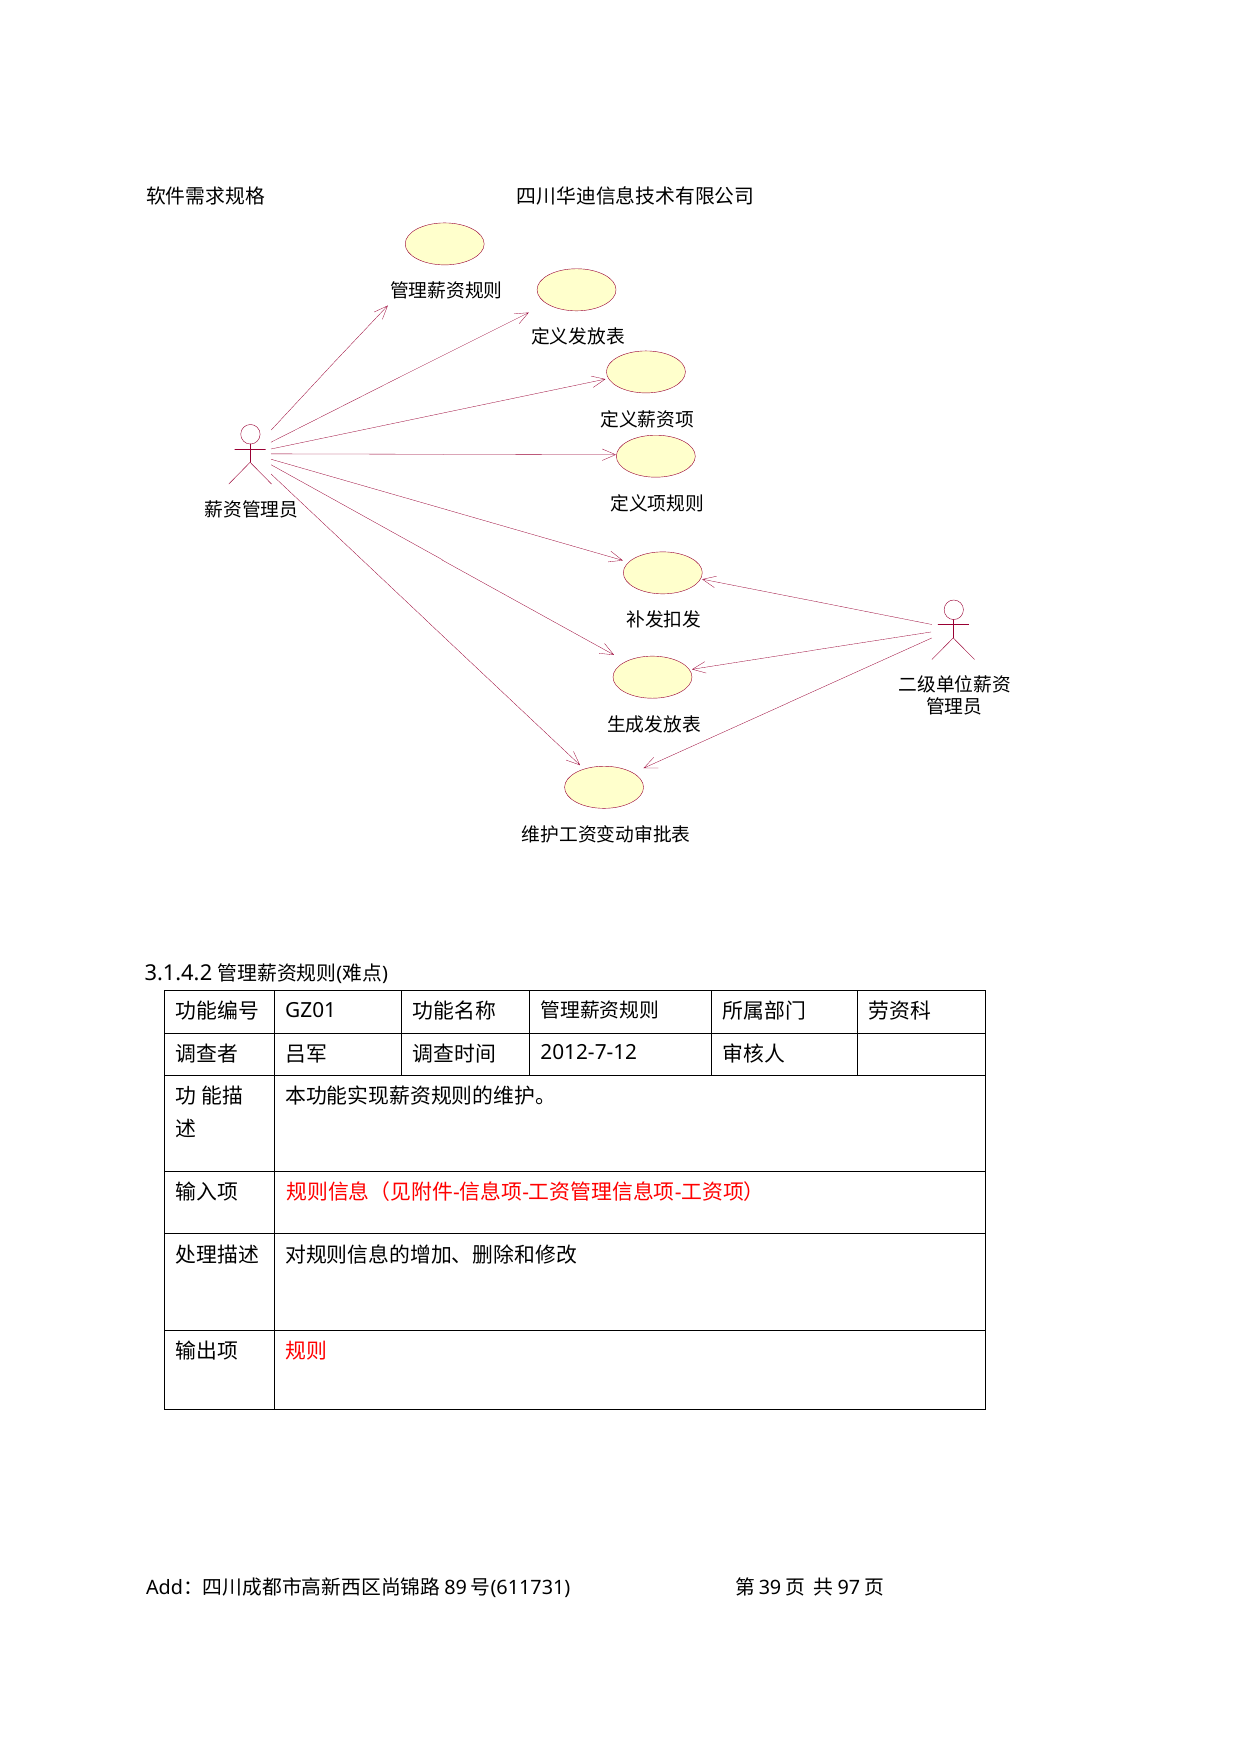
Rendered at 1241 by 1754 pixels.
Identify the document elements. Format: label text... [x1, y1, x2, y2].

table_cell [858, 1172, 985, 1233]
table_cell 规则信息（见附件-信息项-工资管理信息项-工资项） [275, 1172, 858, 1233]
table_header 劳资科 [858, 991, 985, 1032]
table_cell 吕军 [275, 1034, 401, 1075]
table_cell 本功能实现薪资规则的维护。 [275, 1076, 858, 1171]
table_cell 2012-7-12 [530, 1034, 711, 1075]
table_cell [858, 1234, 985, 1330]
table_header 功能名称 [402, 991, 529, 1032]
table_header GZ01 [275, 991, 401, 1032]
table_cell 输入项 [165, 1172, 274, 1233]
table_cell 调查时间 [402, 1034, 529, 1075]
table_cell 对规则信息的增加、删除和修改 [275, 1234, 858, 1330]
table_cell [858, 1034, 985, 1075]
text 3.1.4.2 管理薪资规则(难点) [144, 957, 1093, 987]
table_cell 处理描述 [165, 1234, 274, 1330]
table_header 功能编号 [165, 991, 274, 1032]
table_cell 调查者 [165, 1034, 274, 1075]
table_header 所属部门 [712, 991, 857, 1032]
table_cell 规则 [275, 1331, 985, 1409]
table_cell 审核人 [712, 1034, 857, 1075]
table_cell [858, 1076, 985, 1171]
table_cell 输出项 [165, 1331, 274, 1409]
table_cell 功 能描 述 [165, 1076, 274, 1171]
table_header 管理薪资规则 [530, 991, 711, 1032]
